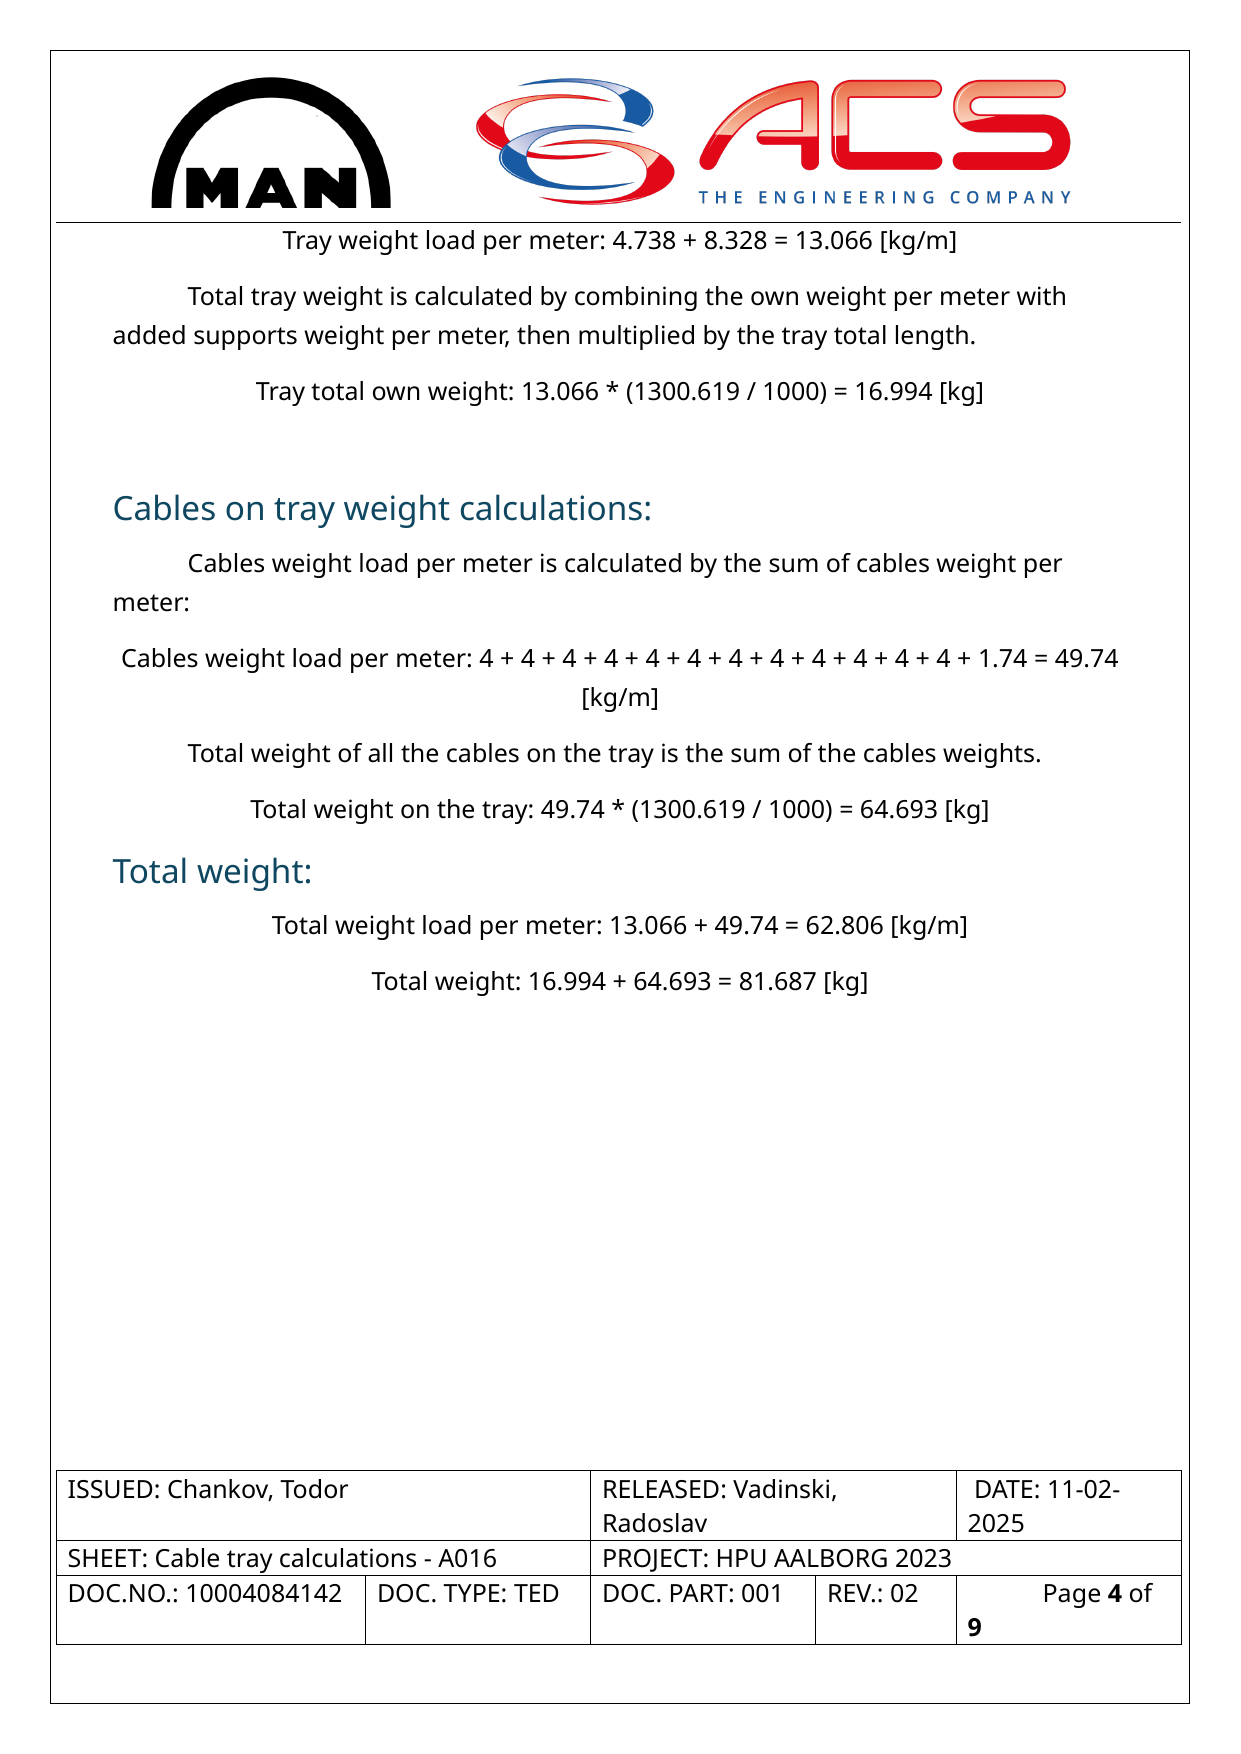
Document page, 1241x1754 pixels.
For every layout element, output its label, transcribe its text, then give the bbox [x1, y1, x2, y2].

text Total weight on the tray: 49.74 * (1300.619 / 1000) = 64.693 [kg] [112, 792, 1128, 826]
text Total tray weight is calculated by combining the own weight per meter with added supports weight per meter, then multiplied by the tray total length. [112, 278, 1128, 352]
text Cables weight load per meter is calculated by the sum of cables weight per meter: [112, 546, 1128, 619]
subtitle Cables on tray weight calculations: [112, 485, 1128, 531]
text Tray weight load per meter: 4.738 + 8.328 = 13.066 [kg/m] [112, 223, 1128, 257]
text Total weight load per meter: 13.066 + 49.74 = 62.806 [kg/m] [112, 908, 1128, 942]
text Total weight of all the cables on the tray is the sum of the cables weights. [112, 736, 1128, 770]
picture [151, 75, 391, 211]
text Total weight: 16.994 + 64.693 = 81.687 [kg] [112, 964, 1128, 998]
subtitle Total weight: [112, 847, 1128, 893]
picture [475, 75, 1086, 211]
text Tray total own weight: 13.066 * (1300.619 / 1000) = 16.994 [kg] [112, 373, 1128, 408]
text Cables weight load per meter: 4 + 4 + 4 + 4 + 4 + 4 + 4 + 4 + 4 + 4 + 4 + 4 + 1.74 = 49.74 [kg/m] [112, 641, 1128, 714]
